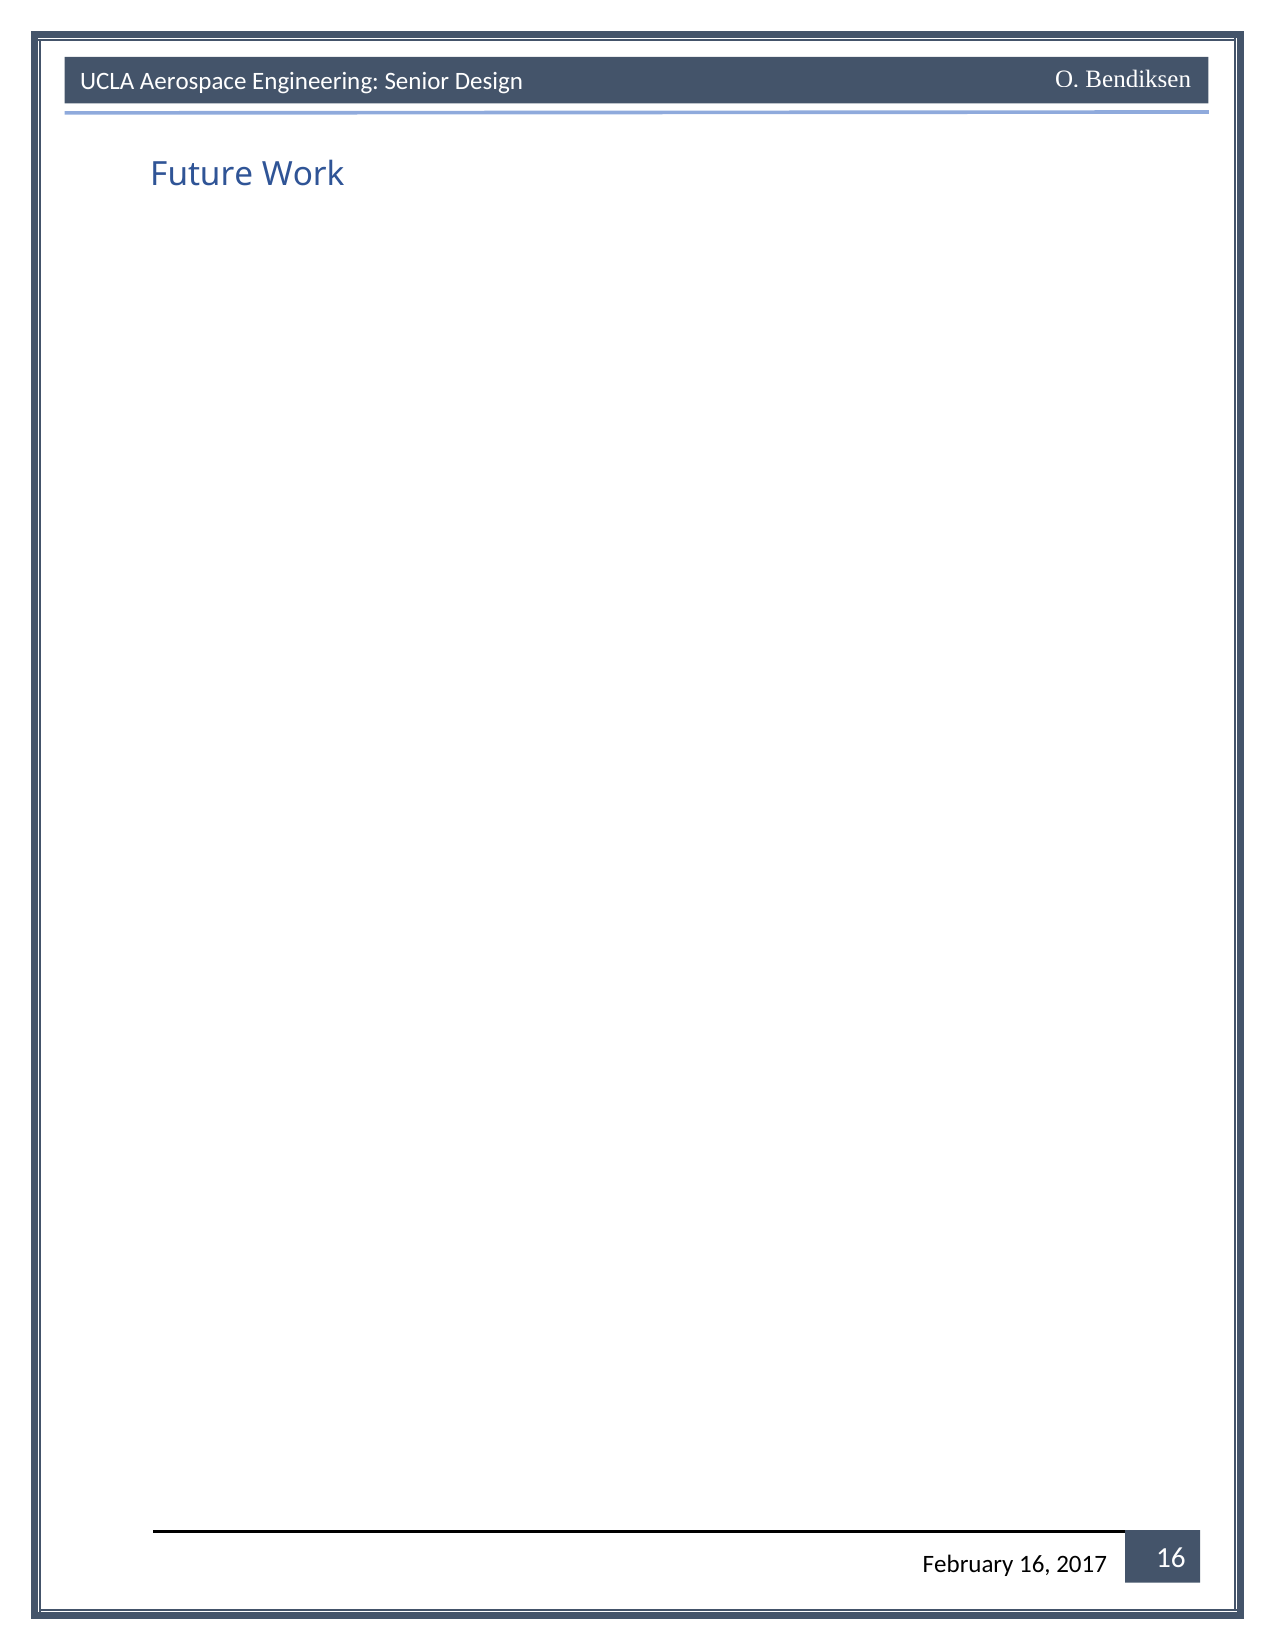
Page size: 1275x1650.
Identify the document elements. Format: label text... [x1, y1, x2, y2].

subtitle Future Work [150, 150, 1125, 195]
